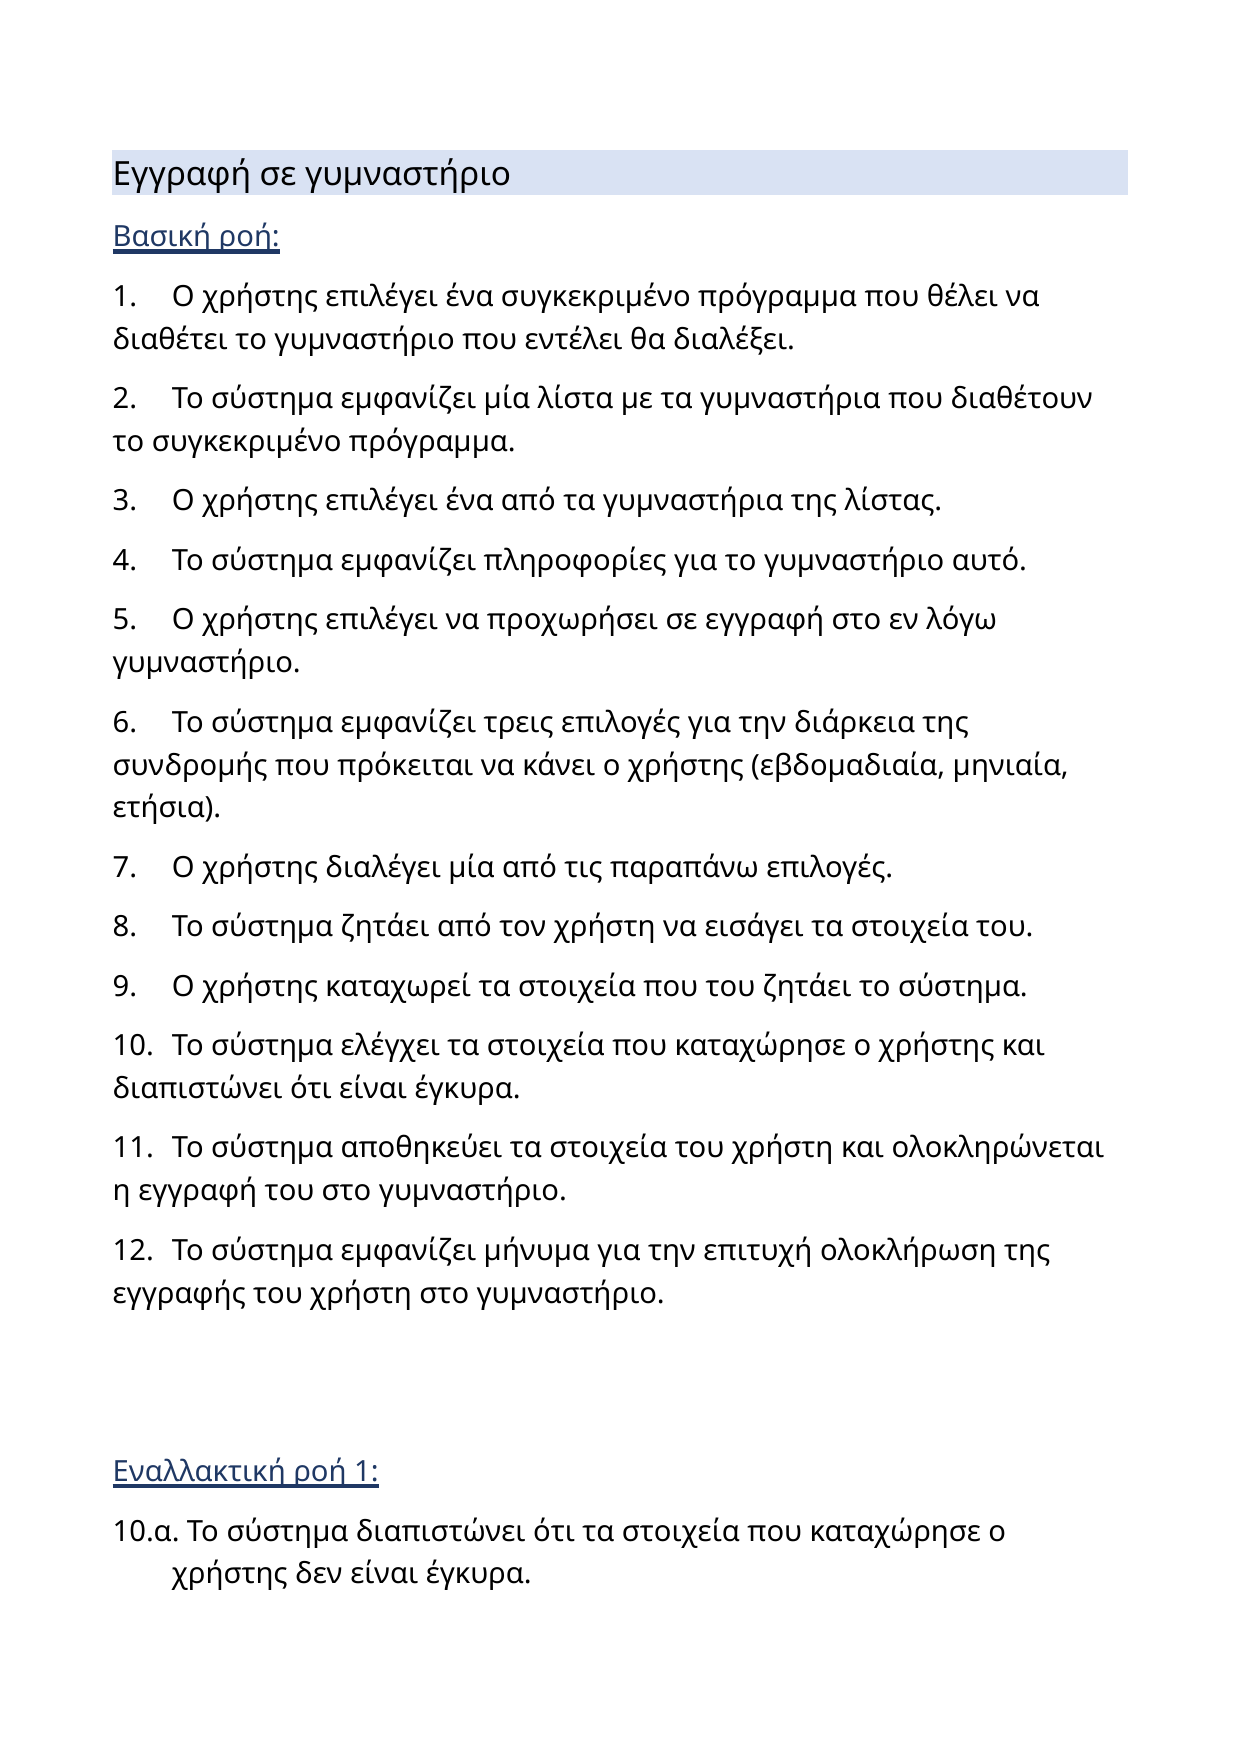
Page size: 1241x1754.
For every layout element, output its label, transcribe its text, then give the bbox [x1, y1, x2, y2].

list Ο χρήστης επιλέγει ένα συγκεκριμένο πρόγραμμα που θέλει να διαθέτει το γυμναστήριο που εντέλει θα διαλέξει. [112, 275, 1128, 358]
list Το σύστημα εμφανίζει πληροφορίες για το γυμναστήριο αυτό. [112, 539, 1128, 579]
list Ο χρήστης καταχωρεί τα στοιχεία που του ζητάει το σύστημα. [112, 965, 1128, 1005]
list Το σύστημα εμφανίζει τρεις επιλογές για την διάρκεια της συνδρομής που πρόκειται να κάνει ο χρήστης (εβδομαδιαία, μηνιαία, ετήσια). [112, 701, 1128, 826]
list Το σύστημα εμφανίζει μία λίστα με τα γυμναστήρια που διαθέτουν το συγκεκριμένο πρόγραμμα. [112, 377, 1128, 460]
list Το σύστημα αποθηκεύει τα στοιχεία του χρήστη και ολοκληρώνεται η εγγραφή του στο γυμναστήριο. [112, 1127, 1128, 1209]
list Το σύστημα ελέγχει τα στοιχεία που καταχώρησε ο χρήστης και διαπιστώνει ότι είναι έγκυρα. [112, 1024, 1128, 1107]
list Το σύστημα ζητάει από τον χρήστη να εισάγει τα στοιχεία του. [112, 906, 1128, 945]
list Το σύστημα εμφανίζει μήνυμα για την επιτυχή ολοκλήρωση της εγγραφής του χρήστη στο γυμναστήριο. [112, 1229, 1128, 1312]
list Ο χρήστης διαλέγει μία από τις παραπάνω επιλογές. [112, 846, 1128, 886]
list Βασική ροή: [112, 216, 1128, 255]
list Ο χρήστης επιλέγει να προχωρήσει σε εγγραφή στο εν λόγω γυμναστήριο. [112, 599, 1128, 681]
text 10.α. Το σύστημα διαπιστώνει ότι τα στοιχεία που καταχώρησε ο χρήστης δεν είναι έγκυρα. [112, 1510, 1128, 1592]
text Εγγραφή σε γυμναστήριο [112, 150, 1128, 195]
list Ο χρήστης επιλέγει ένα από τα γυμναστήρια της λίστας. [112, 480, 1128, 519]
list Εναλλακτική ροή 1: [112, 1450, 1128, 1490]
